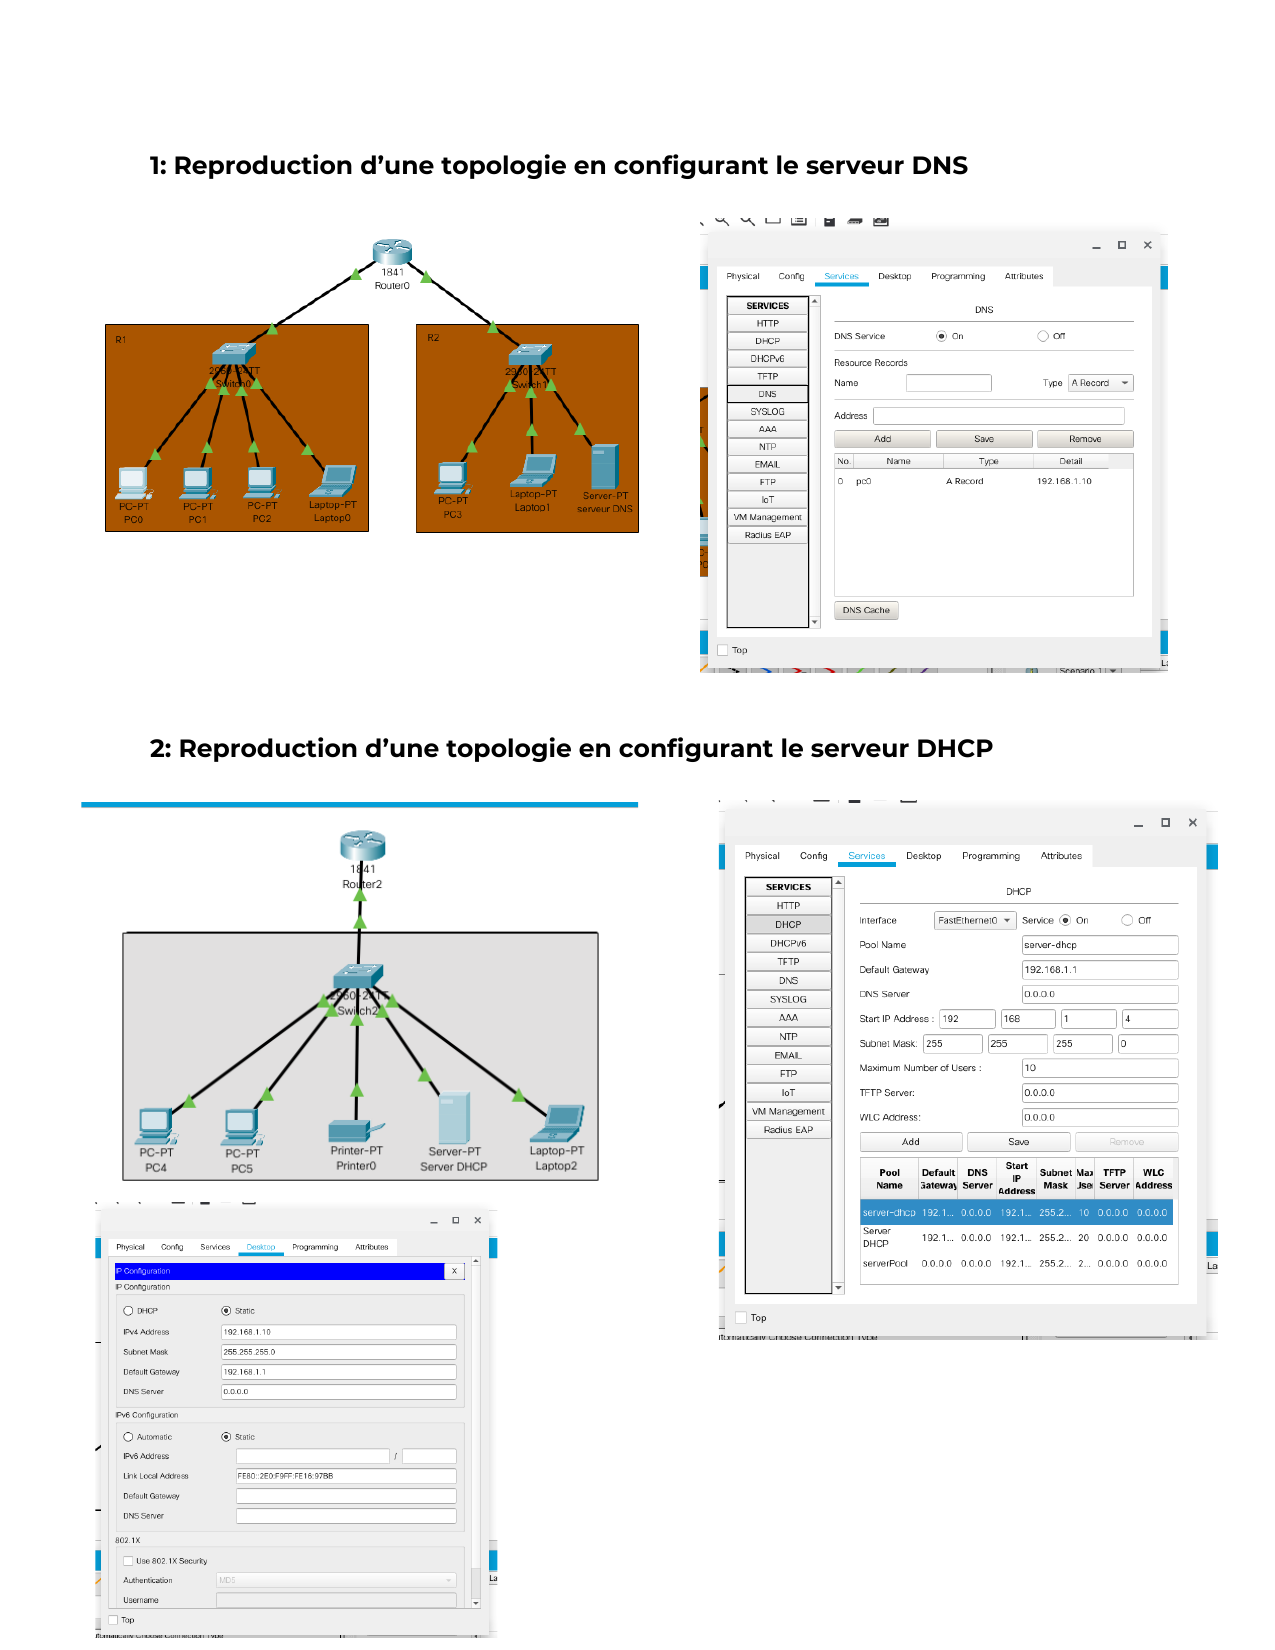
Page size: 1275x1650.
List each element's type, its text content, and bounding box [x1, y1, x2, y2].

text 2: Reproduction d’une topologie en configurant le serveur DHCP [150, 733, 1125, 764]
picture [81, 808, 639, 1638]
picture [81, 217, 672, 548]
text 1: Reproduction d’une topologie en configurant le serveur DNS [150, 150, 1125, 181]
picture [718, 800, 1218, 1340]
picture [700, 218, 1168, 673]
